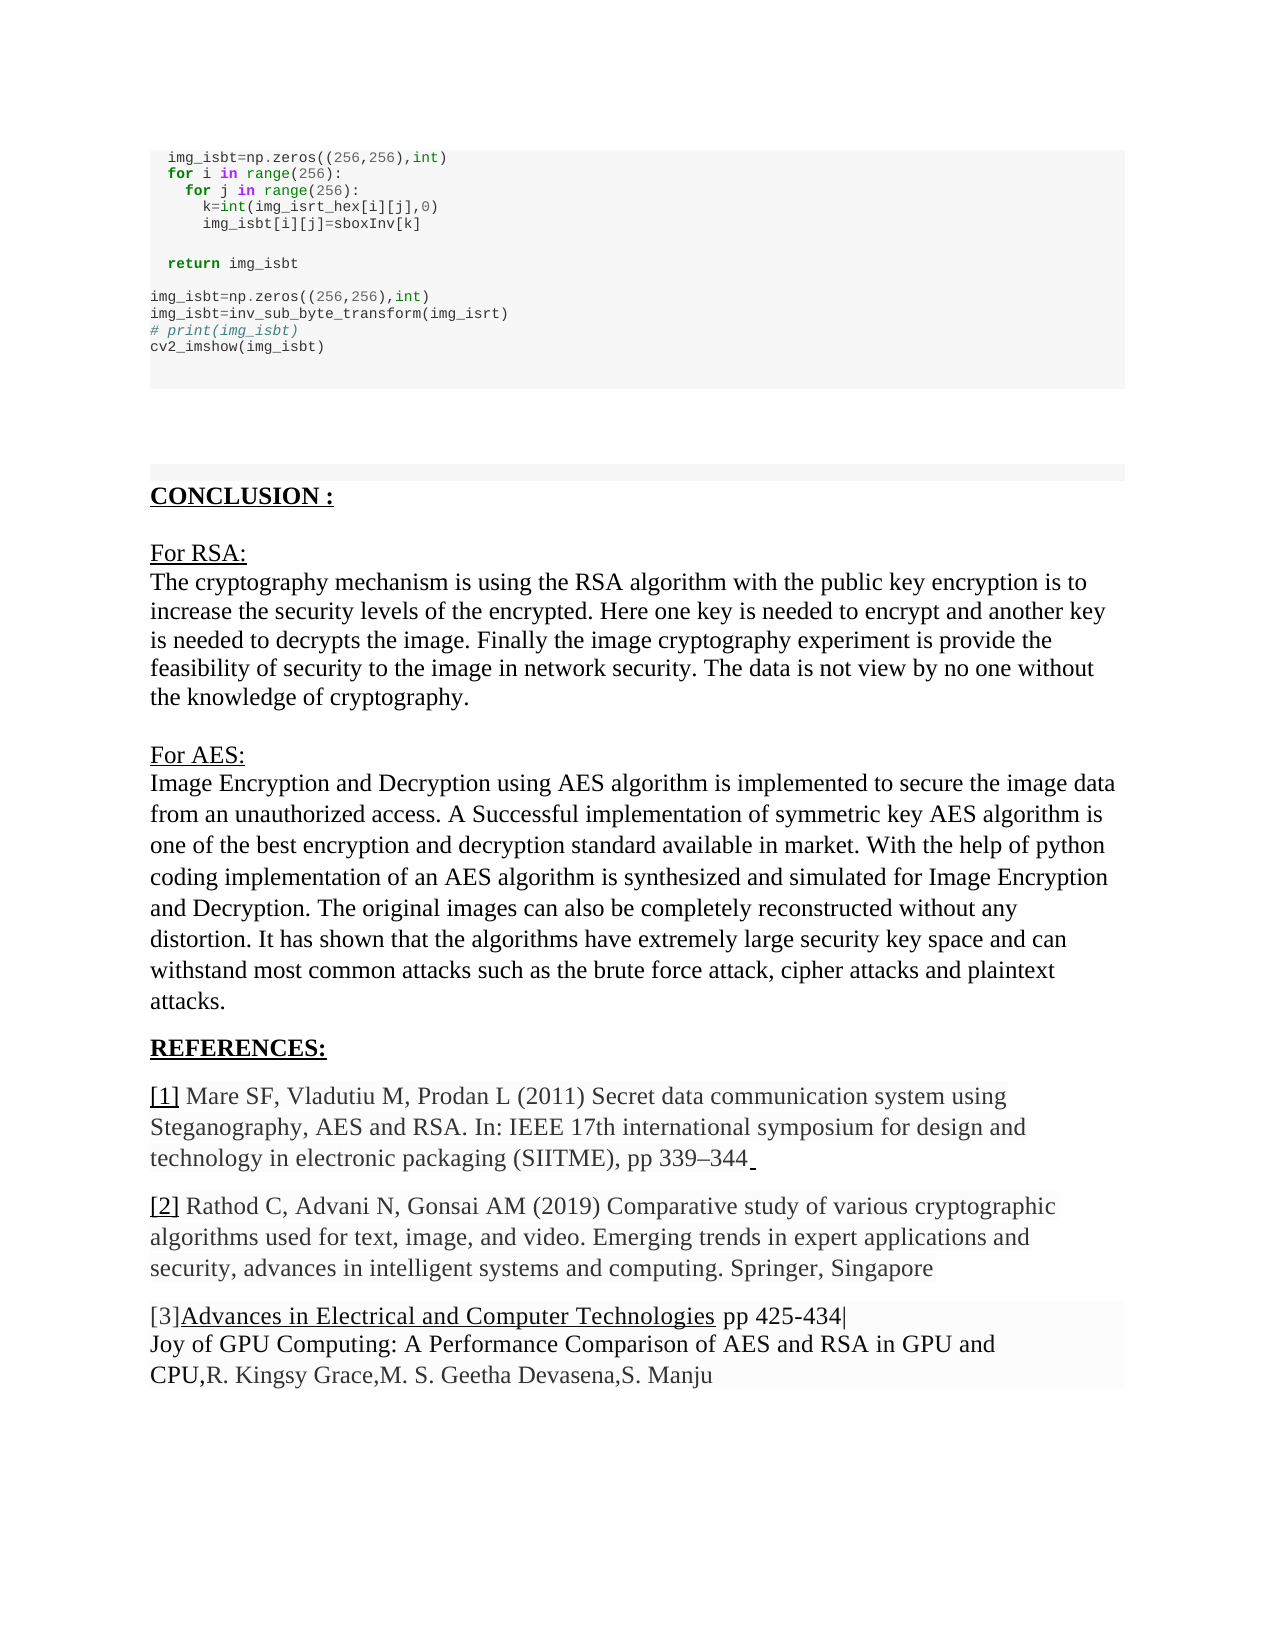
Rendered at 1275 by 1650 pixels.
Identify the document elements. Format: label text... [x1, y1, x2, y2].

text return img_isbt [150, 256, 1125, 273]
text cv2_imshow(img_isbt) [150, 339, 1125, 356]
text for i in range(256): [150, 167, 1125, 183]
text [2] Rathod C, Advani N, Gonsai AM (2019) Comparative study of various cryptographic algorithms used for text, image, and video. Emerging trends in expert applications and security, advances in intelligent systems and computing. Springer, Singapore [150, 1191, 1125, 1282]
text [3]Advances in Electrical and Computer Technologies pp 425-434| [150, 1301, 1125, 1329]
text for j in range(256): [150, 183, 1125, 200]
text img_isbt=np.zeros((256,256),int) [150, 289, 1125, 306]
text The cryptography mechanism is using the RSA algorithm with the public key encryption is to increase the security levels of the encrypted. Here one key is needed to encrypt and another key is needed to decrypts the image. Finally the image cryptography experiment is provide the feasibility of security to the image in network security. The data is not view by no one without the knowledge of cryptography. [150, 567, 1125, 711]
text [1] Mare SF, Vladutiu M, Prodan L (2011) Secret data communication system using Steganography, AES and RSA. In: IEEE 17th international symposium for design and technology in electronic packaging (SIITME), pp 339–344 [150, 1081, 1125, 1172]
text REFERENCES: [150, 1033, 1125, 1062]
text For RSA: [150, 538, 1125, 567]
text Image Encryption and Decryption using AES algorithm is implemented to secure the image data from an unauthorized access. A Successful implementation of symmetric key AES algorithm is one of the best encryption and decryption standard available in market. With the help of python coding implementation of an AES algorithm is synthesized and simulated for Image Encryption and Decryption. The original images can also be completely reconstructed without any distortion. It has shown that the algorithms have extremely large security key space and can withstand most common attacks such as the brute force attack, cipher attacks and plaintext attacks. [150, 768, 1125, 1014]
text CONCLUSION : [150, 481, 1125, 510]
text k=int(img_isrt_hex[i][j],0) [150, 200, 1125, 216]
text img_isbt[i][j]=sboxInv[k] [150, 216, 1125, 233]
text img_isbt=np.zeros((256,256),int) [150, 150, 1125, 167]
subtitle Joy of GPU Computing: A Performance Comparison of AES and RSA in GPU and CPU,R. Kingsy Grace,M. S. Geetha Devasena,S. Manju [150, 1329, 1125, 1389]
text img_isbt=inv_sub_byte_transform(img_isrt) [150, 306, 1125, 323]
text For AES: [150, 740, 1125, 768]
text # print(img_isbt) [150, 323, 1125, 339]
